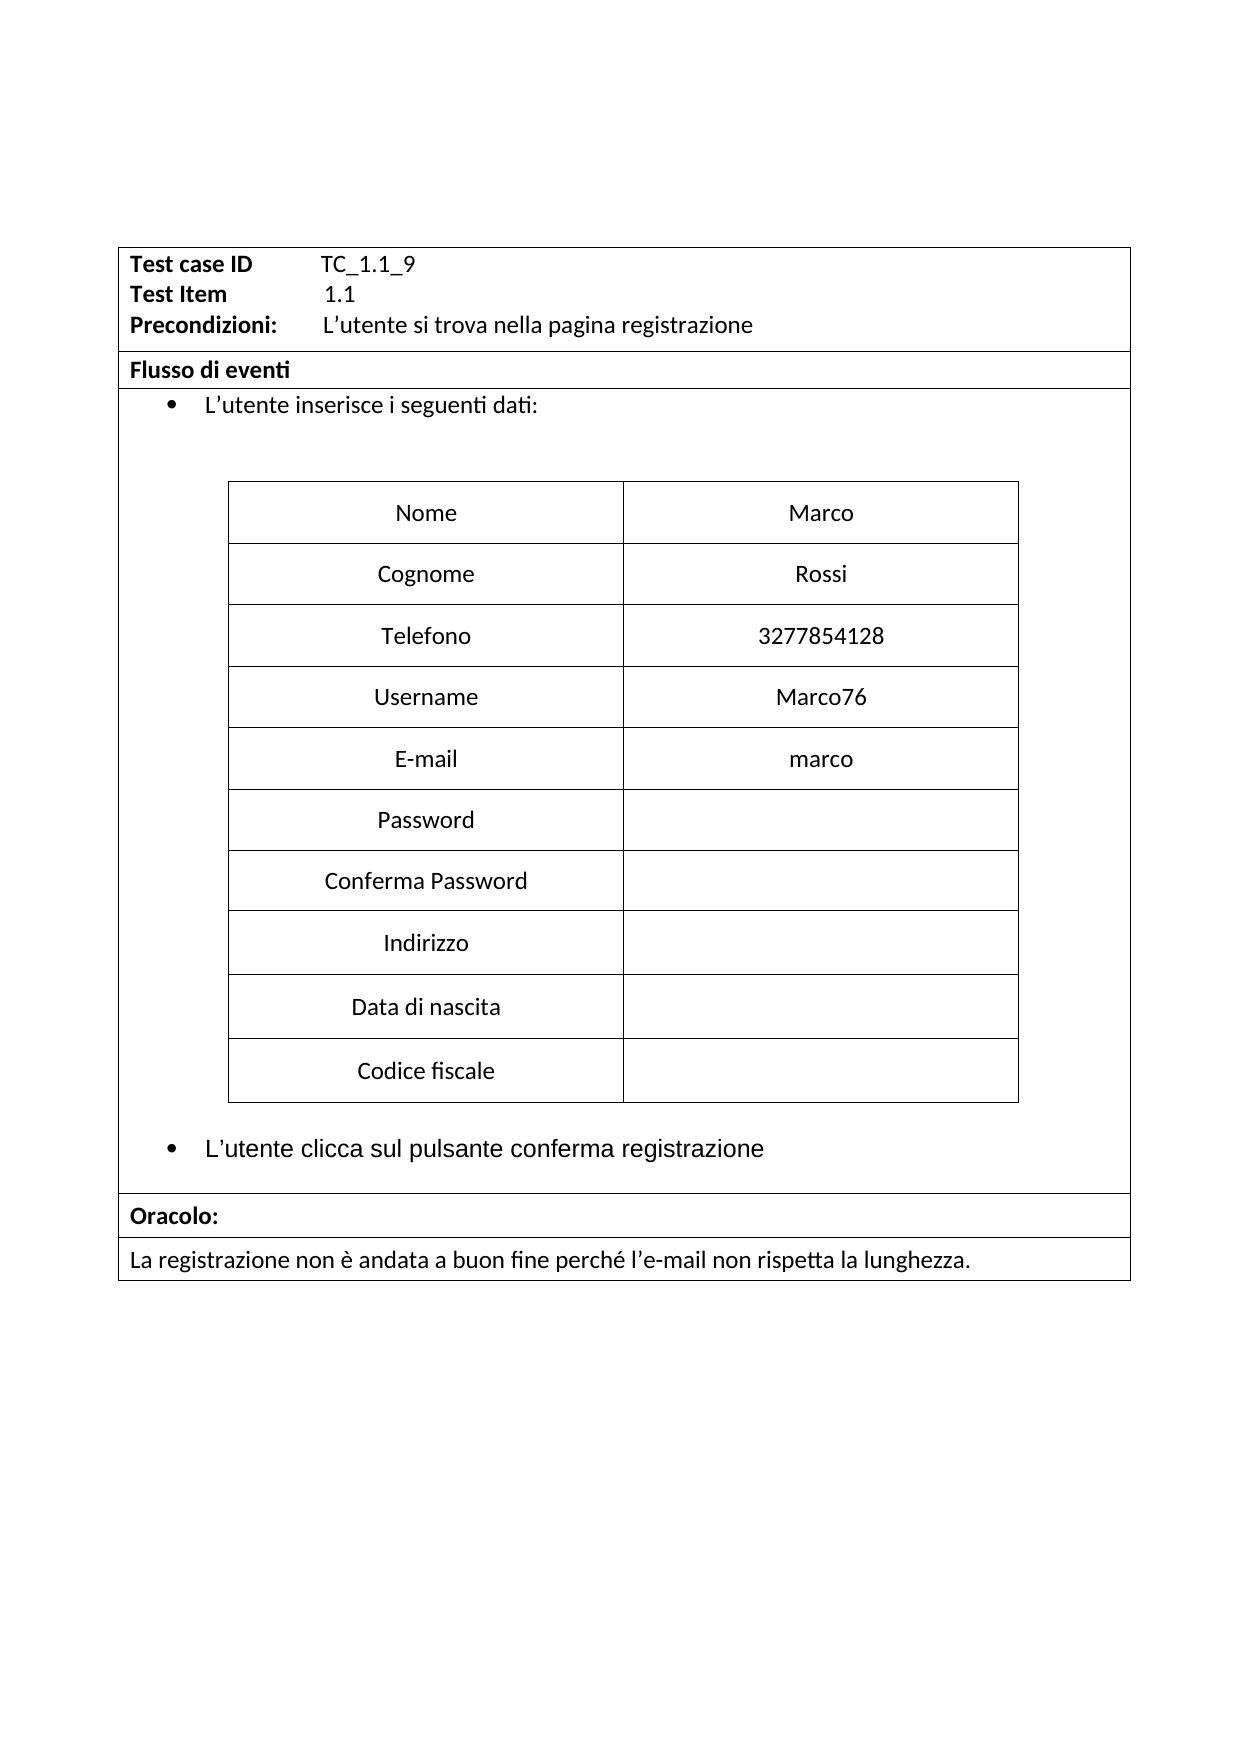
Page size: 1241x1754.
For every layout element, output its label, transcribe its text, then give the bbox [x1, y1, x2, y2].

table_cell Flusso di eventi [119, 352, 1130, 388]
table_cell Oracolo: [119, 1194, 1130, 1237]
table_cell La registrazione non è andata a buon fine perché l’e-mail non rispetta la lunghezza. [119, 1238, 1130, 1280]
table_cell L’utente inserisce i seguenti dati: L’utente clicca sul pulsante conferma registrazione [119, 389, 1130, 1193]
table_header Test case ID TC_1.1_9 Test Item 1.1 Precondizioni: L’utente si trova nella pagina registrazione [119, 248, 1130, 351]
